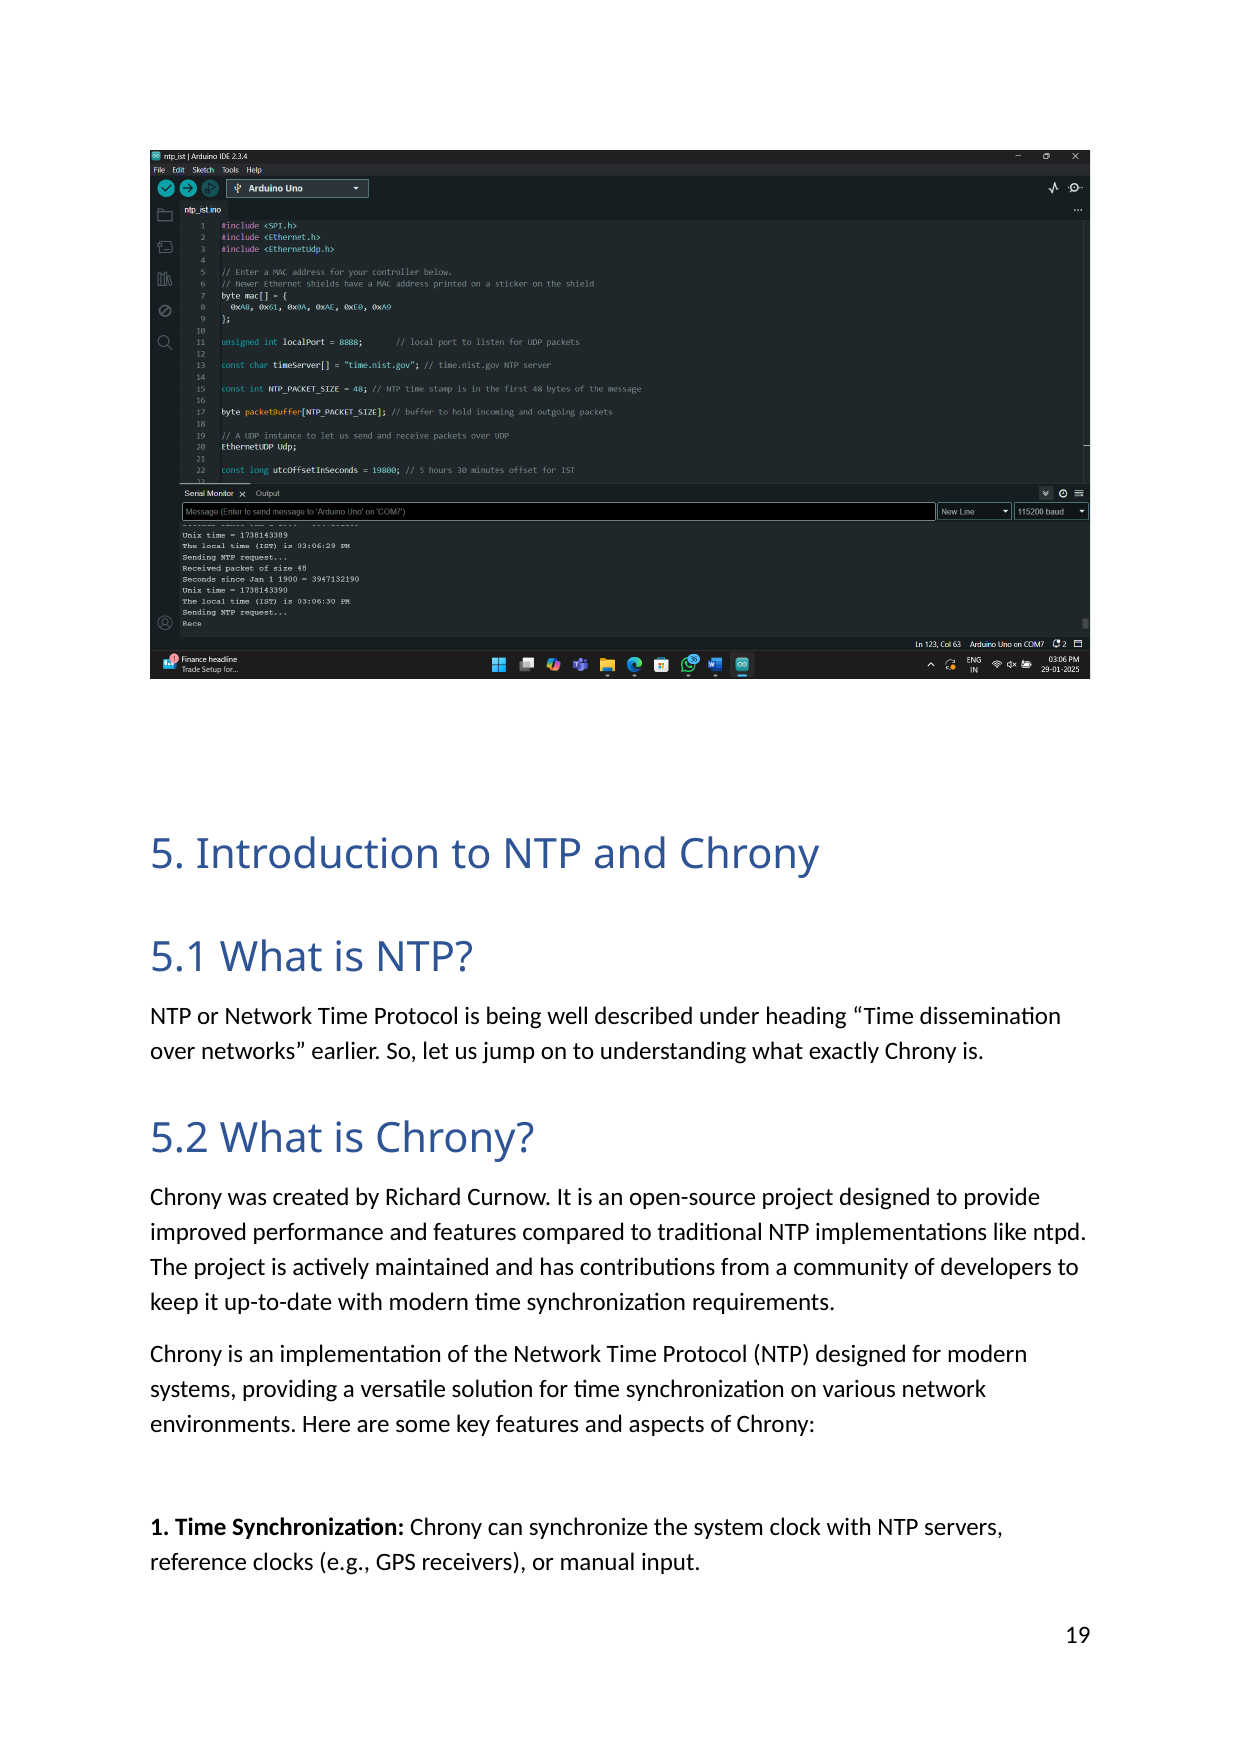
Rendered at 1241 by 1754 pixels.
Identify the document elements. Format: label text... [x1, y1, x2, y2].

text NTP or Network Time Protocol is being well described under heading “Time dissemination over networks” earlier. So, let us jump on to understanding what exactly Chrony is. [150, 1000, 1090, 1066]
text 1. Time Synchronization: Chrony can synchronize the system clock with NTP servers, reference clocks (e.g., GPS receivers), or manual input. [150, 1511, 1090, 1577]
text Chrony is an implementation of the Network Time Protocol (NTP) designed for modern systems, providing a versatile solution for time synchronization on various network environments. Here are some key features and aspects of Chrony: [150, 1338, 1090, 1439]
subtitle 5.1 What is NTP? [150, 927, 1090, 984]
subtitle 5.2 What is Chrony? [150, 1108, 1090, 1165]
subtitle 5. Introduction to NTP and Chrony [150, 824, 1090, 881]
text Chrony was created by Richard Curnow. It is an open-source project designed to provide improved performance and features compared to traditional NTP implementations like ntpd. The project is actively maintained and has contributions from a community of developers to keep it up-to-date with modern time synchronization requirements. [150, 1181, 1090, 1317]
picture [150, 150, 1091, 679]
